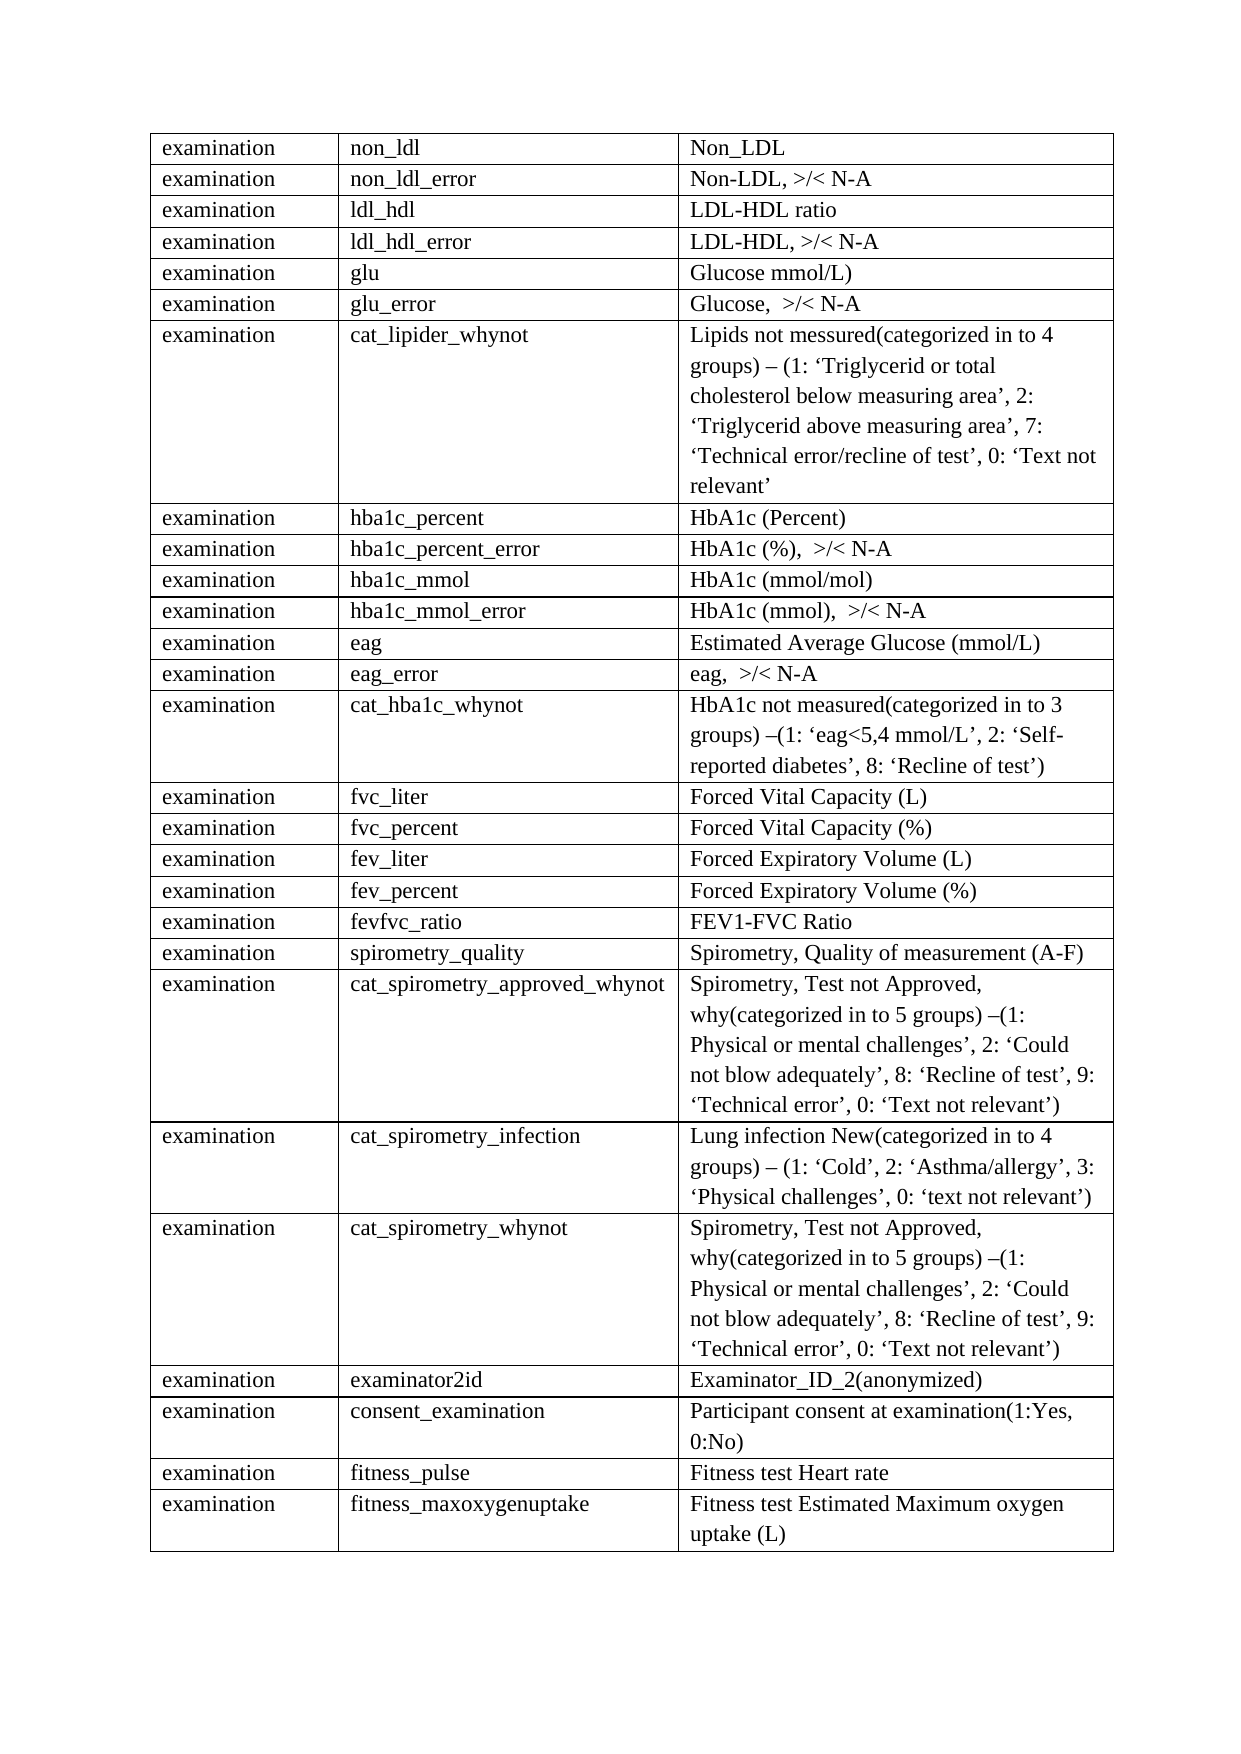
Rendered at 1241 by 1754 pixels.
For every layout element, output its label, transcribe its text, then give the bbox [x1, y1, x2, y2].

table_cell examination [151, 814, 338, 844]
table_cell examination [151, 939, 338, 969]
table_cell fitness_maxoxygenuptake [339, 1490, 678, 1551]
table_cell ldl_hdl [339, 196, 678, 227]
table_cell examination [151, 783, 338, 813]
table_cell Forced Vital Capacity (%) [679, 814, 1113, 844]
table_cell examination [151, 535, 338, 565]
table_cell examination [151, 259, 338, 289]
table_cell cat_spirometry_approved_whynot [339, 970, 678, 1121]
table_cell HbA1c (mmol/mol) [679, 566, 1113, 596]
table_cell LDL-HDL ratio [679, 196, 1113, 227]
table_cell examination [151, 1398, 338, 1458]
table_cell examination [151, 290, 338, 320]
table_cell examination [151, 196, 338, 227]
table_cell examination [151, 1366, 338, 1396]
table_cell examination [151, 1214, 338, 1365]
table_cell HbA1c (%), >/< N-A [679, 535, 1113, 565]
table_cell hba1c_mmol [339, 566, 678, 596]
table_cell examination [151, 908, 338, 938]
table_cell examination [151, 660, 338, 690]
table_cell Fitness test Estimated Maximum oxygen uptake (L) [679, 1490, 1113, 1551]
table_cell examination [151, 877, 338, 907]
table_cell Spirometry, Quality of measurement (A-F) [679, 939, 1113, 969]
table_cell Spirometry, Test not Approved, why(categorized in to 5 groups) –(1: Physical or mental challenges’, 2: ‘Could not blow adequately’, 8: ‘Recline of test’, 9: ‘Technical error’, 0: ‘Text not relevant’) [679, 970, 1113, 1121]
table_cell FEV1-FVC Ratio [679, 908, 1113, 938]
table_cell non_ldl [339, 134, 678, 164]
table_cell Fitness test Heart rate [679, 1459, 1113, 1489]
table_cell examination [151, 1490, 338, 1551]
table_cell cat_hba1c_whynot [339, 691, 678, 782]
table_cell Non_LDL [679, 134, 1113, 164]
table_cell Lipids not messured(categorized in to 4 groups) – (1: ‘Triglycerid or total cholesterol below measuring area’, 2: ‘Triglycerid above measuring area’, 7: ‘Technical error/recline of test’, 0: ‘Text not relevant’ [679, 321, 1113, 503]
table_cell non_ldl_error [339, 165, 678, 195]
table_cell fev_percent [339, 877, 678, 907]
table_cell Forced Expiratory Volume (L) [679, 845, 1113, 876]
table_cell fvc_percent [339, 814, 678, 844]
table_cell examinator2id [339, 1366, 678, 1396]
table_cell Spirometry, Test not Approved, why(categorized in to 5 groups) –(1: Physical or mental challenges’, 2: ‘Could not blow adequately’, 8: ‘Recline of test’, 9: ‘Technical error’, 0: ‘Text not relevant’) [679, 1214, 1113, 1365]
table_cell cat_spirometry_whynot [339, 1214, 678, 1365]
table_cell examination [151, 629, 338, 659]
table_cell HbA1c (mmol), >/< N-A [679, 598, 1113, 628]
table_cell spirometry_quality [339, 939, 678, 969]
table_cell hba1c_mmol_error [339, 598, 678, 628]
table_cell eag, >/< N-A [679, 660, 1113, 690]
table_cell HbA1c not measured(categorized in to 3 groups) –(1: ‘eag<5,4 mmol/L’, 2: ‘Self-reported diabetes’, 8: ‘Recline of test’) [679, 691, 1113, 782]
table_cell examination [151, 504, 338, 534]
table_cell examination [151, 845, 338, 876]
table_cell examination [151, 598, 338, 628]
table_cell fevfvc_ratio [339, 908, 678, 938]
table_cell examination [151, 970, 338, 1121]
table_cell cat_spirometry_infection [339, 1123, 678, 1213]
table_cell fev_liter [339, 845, 678, 876]
table_cell examination [151, 321, 338, 503]
table_cell hba1c_percent_error [339, 535, 678, 565]
table_cell Lung infection New(categorized in to 4 groups) – (1: ‘Cold’, 2: ‘Asthma/allergy’, 3: ‘Physical challenges’, 0: ‘text not relevant’) [679, 1123, 1113, 1213]
table_cell examination [151, 691, 338, 782]
table_cell Glucose mmol/L) [679, 259, 1113, 289]
table_cell examination [151, 134, 338, 164]
table_cell Examinator_ID_2(anonymized) [679, 1366, 1113, 1396]
table_cell Participant consent at examination(1:Yes, 0:No) [679, 1398, 1113, 1458]
table_cell fvc_liter [339, 783, 678, 813]
table_cell Forced Expiratory Volume (%) [679, 877, 1113, 907]
table_cell HbA1c (Percent) [679, 504, 1113, 534]
table_cell ldl_hdl_error [339, 228, 678, 258]
table_cell LDL-HDL, >/< N-A [679, 228, 1113, 258]
table_cell cat_lipider_whynot [339, 321, 678, 503]
table_cell examination [151, 165, 338, 195]
table_cell glu [339, 259, 678, 289]
table_cell glu_error [339, 290, 678, 320]
table_cell consent_examination [339, 1398, 678, 1458]
table_cell examination [151, 1459, 338, 1489]
table_cell eag [339, 629, 678, 659]
table_cell Estimated Average Glucose (mmol/L) [679, 629, 1113, 659]
table_cell examination [151, 566, 338, 596]
table_cell Forced Vital Capacity (L) [679, 783, 1113, 813]
table_cell examination [151, 228, 338, 258]
table_cell examination [151, 1123, 338, 1213]
table_cell fitness_pulse [339, 1459, 678, 1489]
table_cell Glucose, >/< N-A [679, 290, 1113, 320]
table_cell eag_error [339, 660, 678, 690]
table_cell hba1c_percent [339, 504, 678, 534]
table_cell Non-LDL, >/< N-A [679, 165, 1113, 195]
